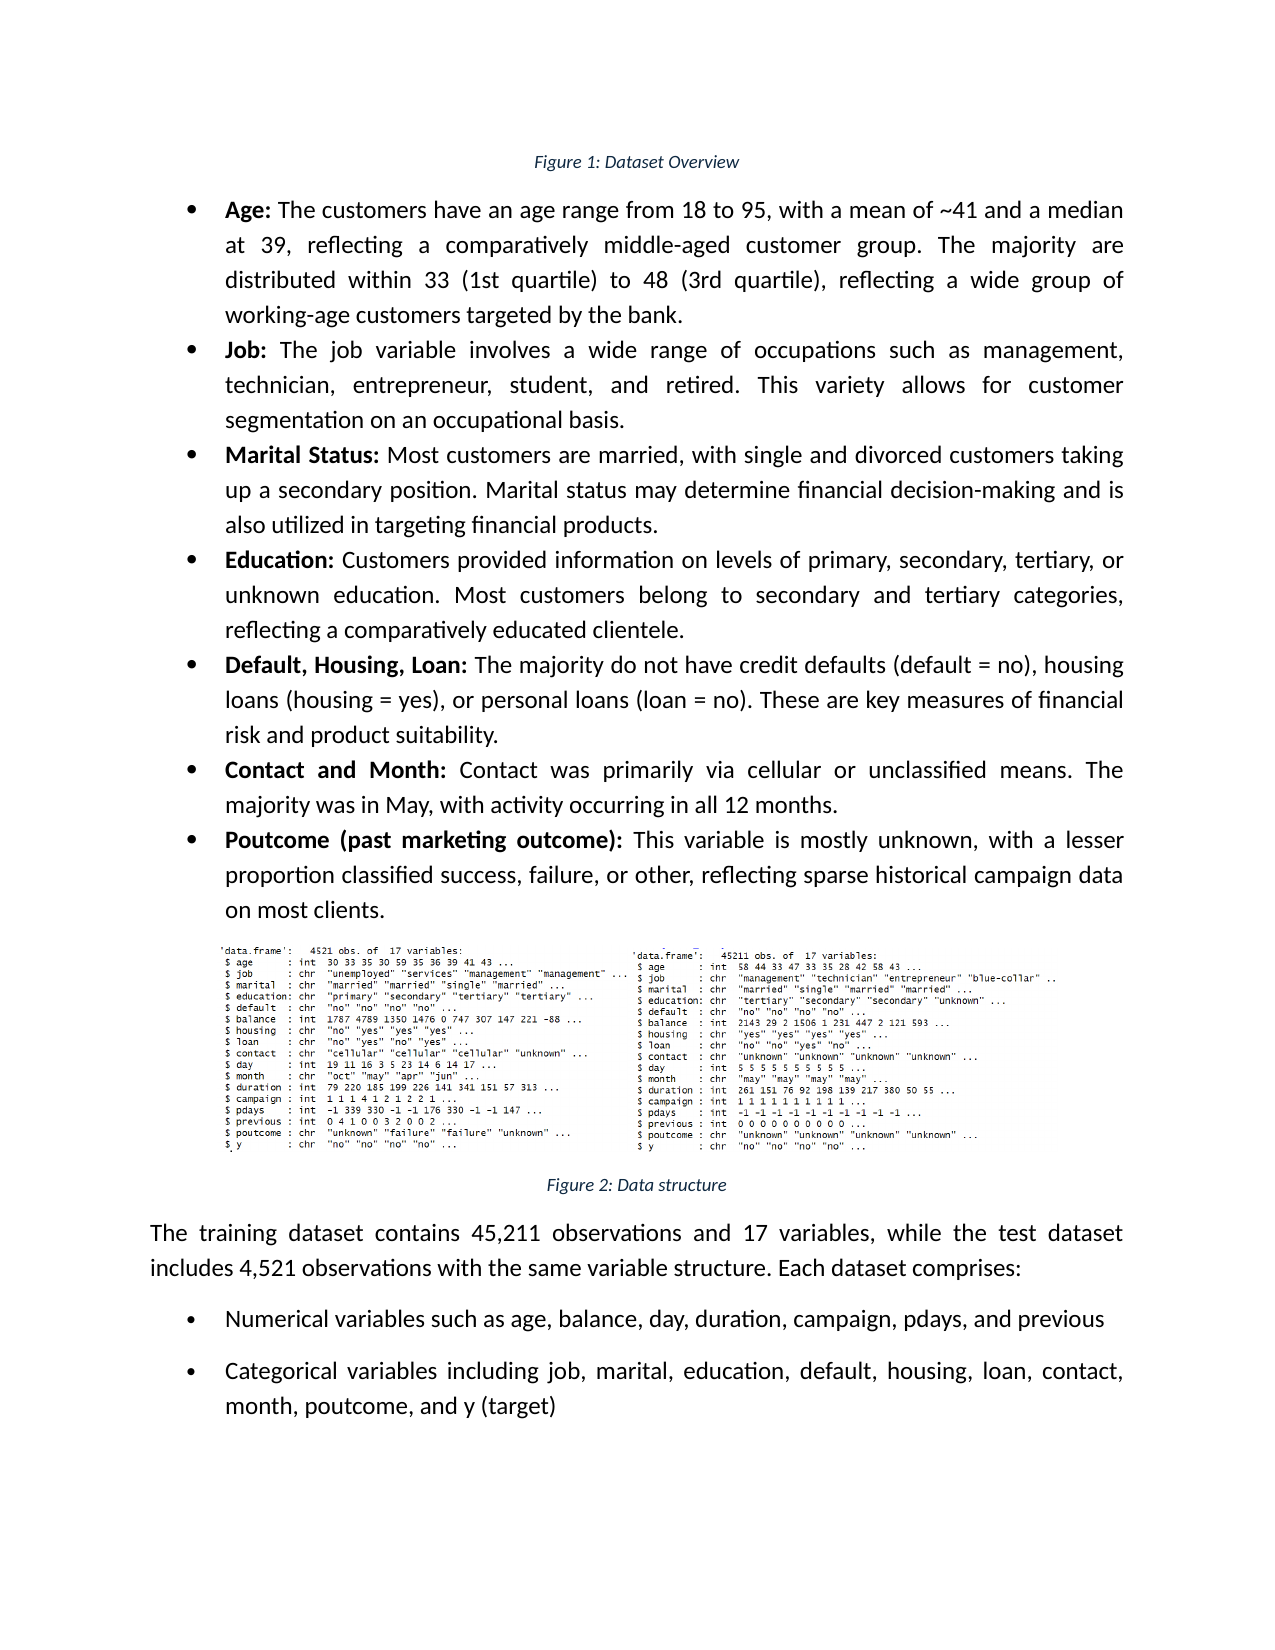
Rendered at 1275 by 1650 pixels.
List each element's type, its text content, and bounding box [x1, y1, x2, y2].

list Age: The customers have an age range from 18 to 95, with a mean of ~41 and a median at 39, reflecting a comparatively middle-aged customer group. The majority are distributed within 33 (1st quartile) to 48 (3rd quartile), reflecting a wide group of working-age customers targeted by the bank. [187, 194, 1125, 329]
picture [217, 945, 1058, 1152]
text Figure 1: Dataset Overview [150, 150, 1125, 173]
list Marital Status: Most customers are married, with single and divorced customers taking up a secondary position. Marital status may determine financial decision-making and is also utilized in targeting financial products. [187, 439, 1125, 539]
list Numerical variables such as age, balance, day, duration, campaign, pdays, and previous [187, 1303, 1125, 1334]
list Default, Housing, Loan: The majority do not have credit defaults (default = no), housing loans (housing = yes), or personal loans (loan = no). These are key measures of financial risk and product suitability. [187, 649, 1125, 749]
text The training dataset contains 45,211 observations and 17 variables, while the test dataset includes 4,521 observations with the same variable structure. Each dataset comprises: [150, 1217, 1125, 1282]
text Figure 2: Data structure [150, 1173, 1125, 1196]
list Education: Customers provided information on levels of primary, secondary, tertiary, or unknown education. Most customers belong to secondary and tertiary categories, reflecting a comparatively educated clientele. [187, 544, 1125, 644]
list Categorical variables including job, marital, education, default, housing, loan, contact, month, poutcome, and y (target) [187, 1355, 1125, 1421]
list Contact and Month: Contact was primarily via cellular or unclassified means. The majority was in May, with activity occurring in all 12 months. [187, 754, 1125, 819]
list Job: The job variable involves a wide range of occupations such as management, technician, entrepreneur, student, and retired. This variety allows for customer segmentation on an occupational basis. [187, 334, 1125, 434]
list Poutcome (past marketing outcome): This variable is mostly unknown, with a lesser proportion classified success, failure, or other, reflecting sparse historical campaign data on most clients. [187, 824, 1125, 924]
